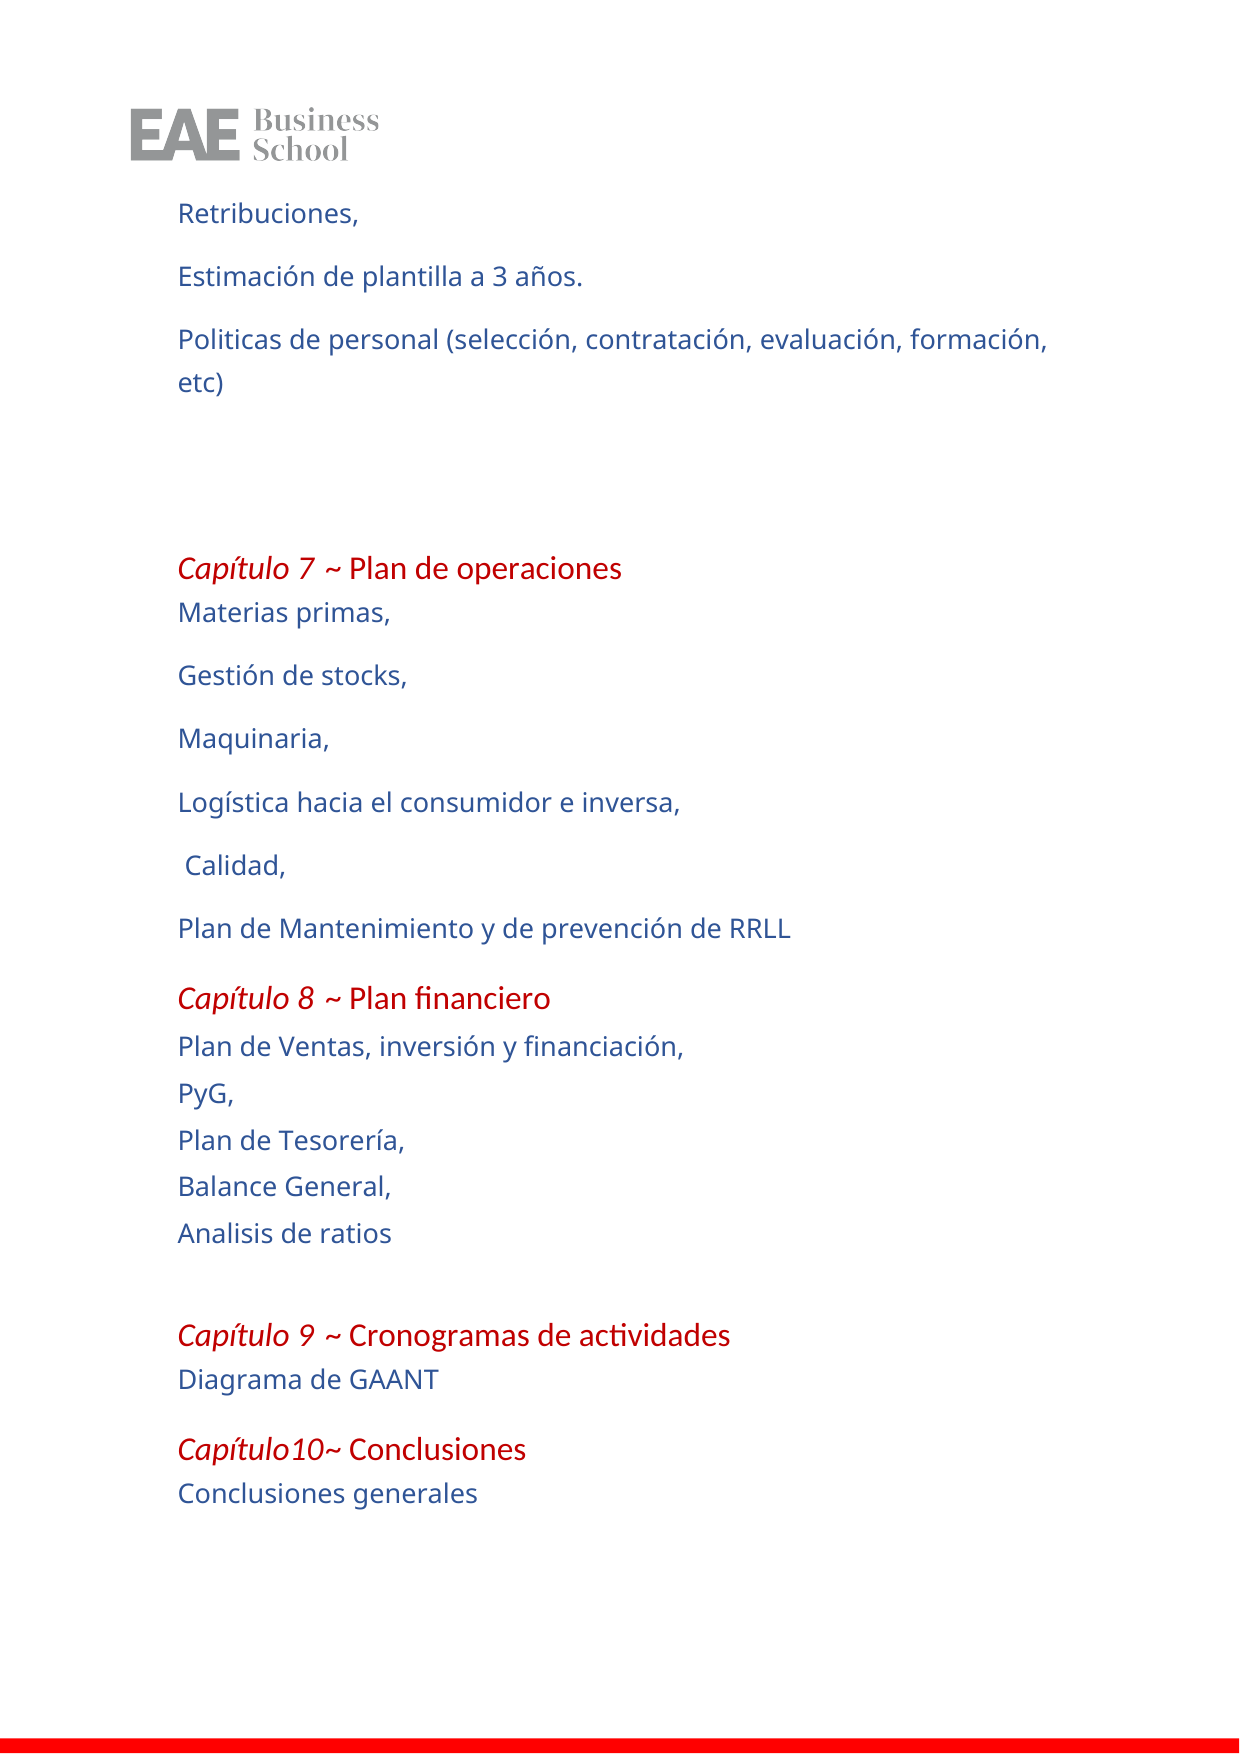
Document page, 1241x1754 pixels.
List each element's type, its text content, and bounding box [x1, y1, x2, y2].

text Logística hacia el consumidor e inversa, [177, 783, 1063, 820]
text Gestión de stocks, [177, 657, 1063, 693]
text Plan de Mantenimiento y de prevención de RRLL [177, 909, 1063, 946]
text Conclusiones generales [177, 1475, 1063, 1512]
subtitle Capítulo 9 ~ Cronogramas de actividades [177, 1314, 1063, 1354]
text Maquinaria, [177, 720, 1063, 757]
subtitle Plan de Ventas, inversión y financiación, [177, 1028, 1063, 1065]
text Politicas de personal (selección, contratación, evaluación, formación, etc) [177, 321, 1063, 400]
picture [130, 107, 379, 161]
subtitle Capítulo 8 ~ Plan financiero [177, 977, 1063, 1018]
subtitle Capítulo 7 ~ Plan de operaciones [177, 547, 1063, 587]
text Calidad, [177, 846, 1063, 883]
subtitle Capítulo10 ~ Conclusiones [177, 1428, 1063, 1469]
subtitle Plan de Tesorería, [177, 1121, 1063, 1158]
text Estimación de plantilla a 3 años. [177, 257, 1063, 294]
text Diagrama de GAANT [177, 1361, 1063, 1397]
subtitle Analisis de ratios [177, 1214, 1063, 1251]
text Retribuciones, [177, 194, 1063, 231]
subtitle Balance General, [177, 1168, 1063, 1204]
text Materias primas, [177, 593, 1063, 630]
subtitle PyG, [177, 1074, 1063, 1111]
